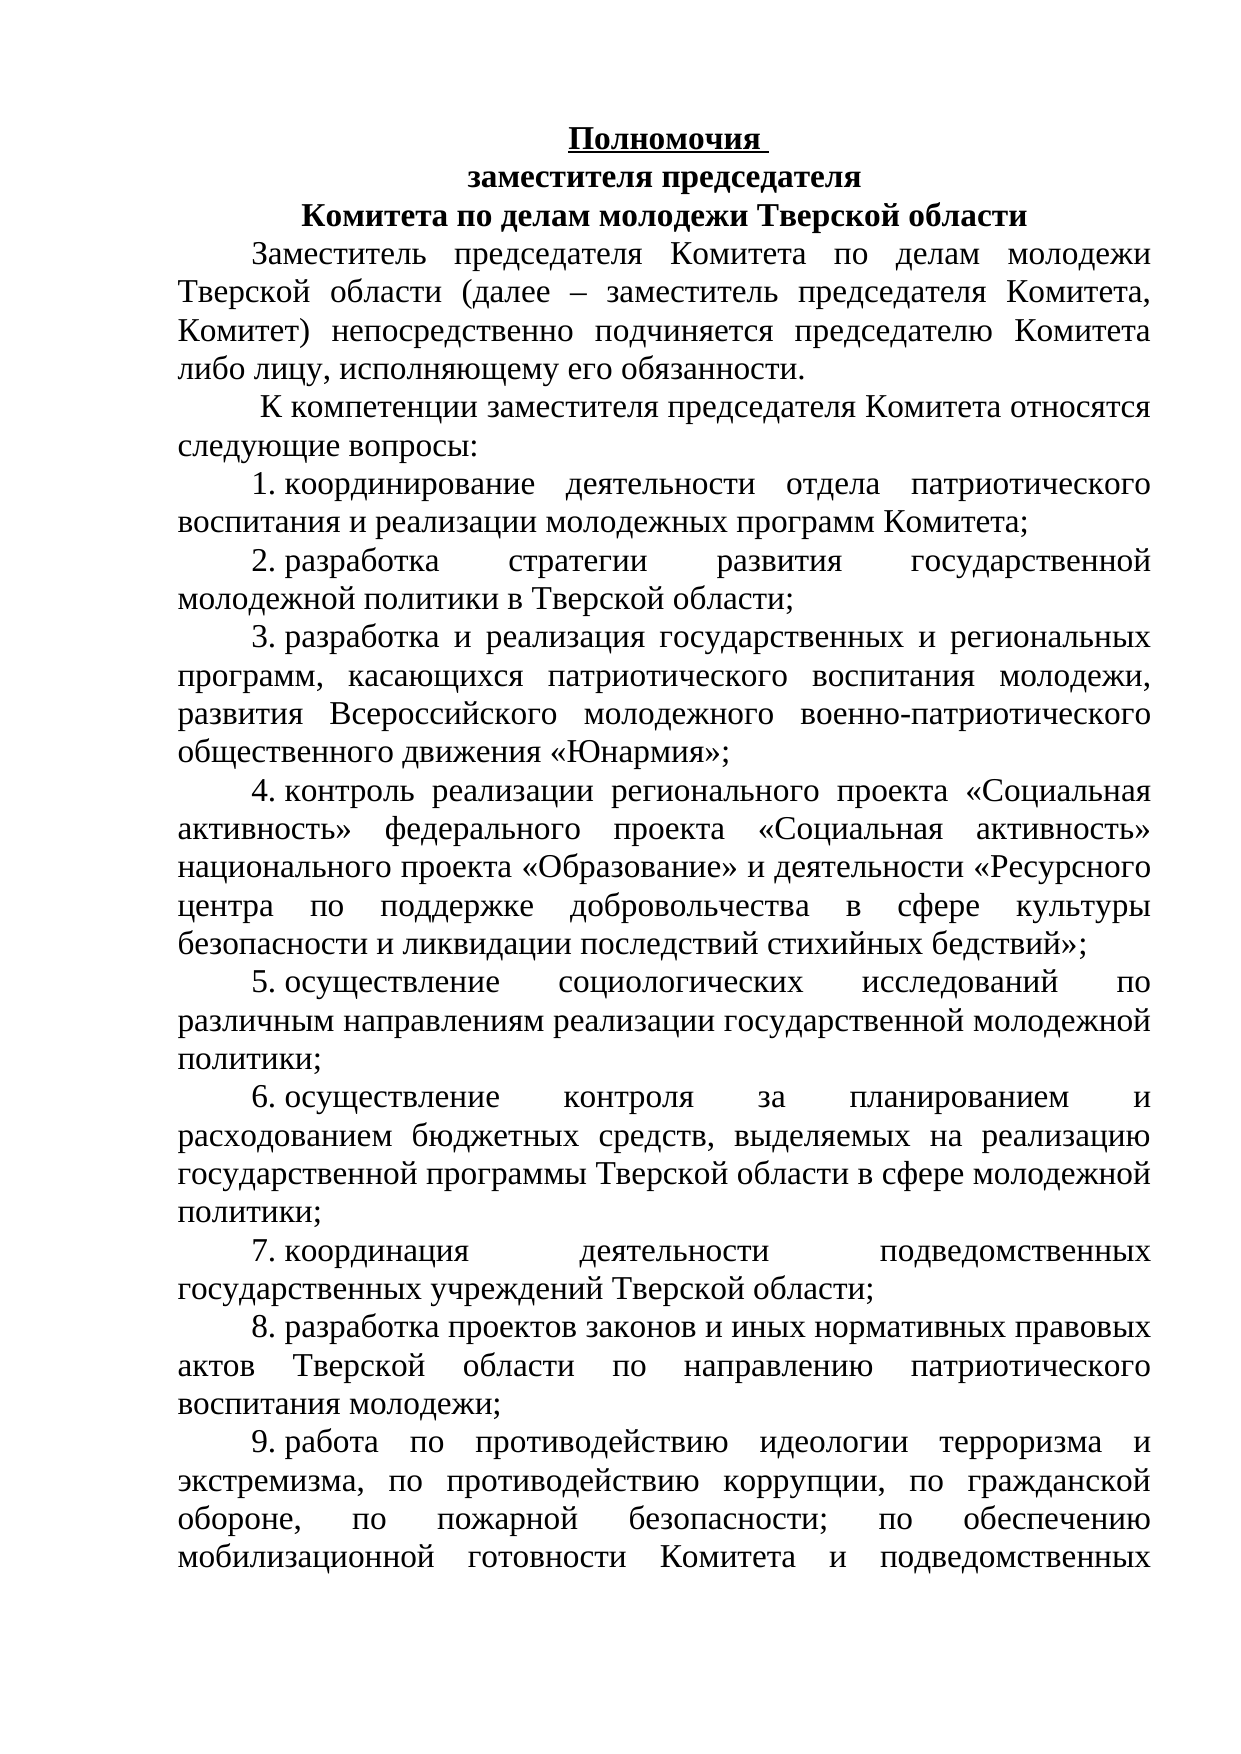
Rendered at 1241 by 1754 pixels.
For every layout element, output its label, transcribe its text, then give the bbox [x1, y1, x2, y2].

text 1. координирование деятельности отдела патриотического воспитания и реализации молодежных программ Комитета; [177, 463, 1152, 540]
text Комитета по делам молодежи Тверской области [177, 195, 1152, 233]
text 7. координация деятельности подведомственных государственных учреждений Тверской области; [177, 1230, 1152, 1306]
text 2. разработка стратегии развития государственной молодежной политики в Тверской области; [177, 540, 1152, 616]
text К компетенции заместителя председателя Комитета относятся следующие вопросы: [177, 386, 1152, 463]
text 4. контроль реализации регионального проекта «Социальная активность» федерального проекта «Социальная активность» национального проекта «Образование» и деятельности «Ресурсного центра по поддержке добровольчества в сфере культуры безопасности и ликвидации последствий стихийных бедствий»; [177, 770, 1152, 961]
text 3. разработка и реализация государственных и региональных программ, касающихся патриотического воспитания молодежи, развития Всероссийского молодежного военно-патриотического общественного движения «Юнармия»; [177, 616, 1152, 770]
text Заместитель председателя Комитета по делам молодежи Тверской области (далее – заместитель председателя Комитета, Комитет) непосредственно подчиняется председателю Комитета либо лицу, исполняющему его обязанности. [177, 233, 1152, 386]
text Полномочия [177, 118, 1152, 156]
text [177, 1421, 1152, 1575]
text заместителя председателя [177, 156, 1152, 195]
text 6. осуществление контроля за планированием и расходованием бюджетных средств, выделяемых на реализацию государственной программы Тверской области в сфере молодежной политики; [177, 1076, 1152, 1230]
text 8. разработка проектов законов и иных нормативных правовых актов Тверской области по направлению патриотического воспитания молодежи; [177, 1306, 1152, 1421]
text 5. осуществление социологических исследований по различным направлениям реализации государственной молодежной политики; [177, 961, 1152, 1076]
